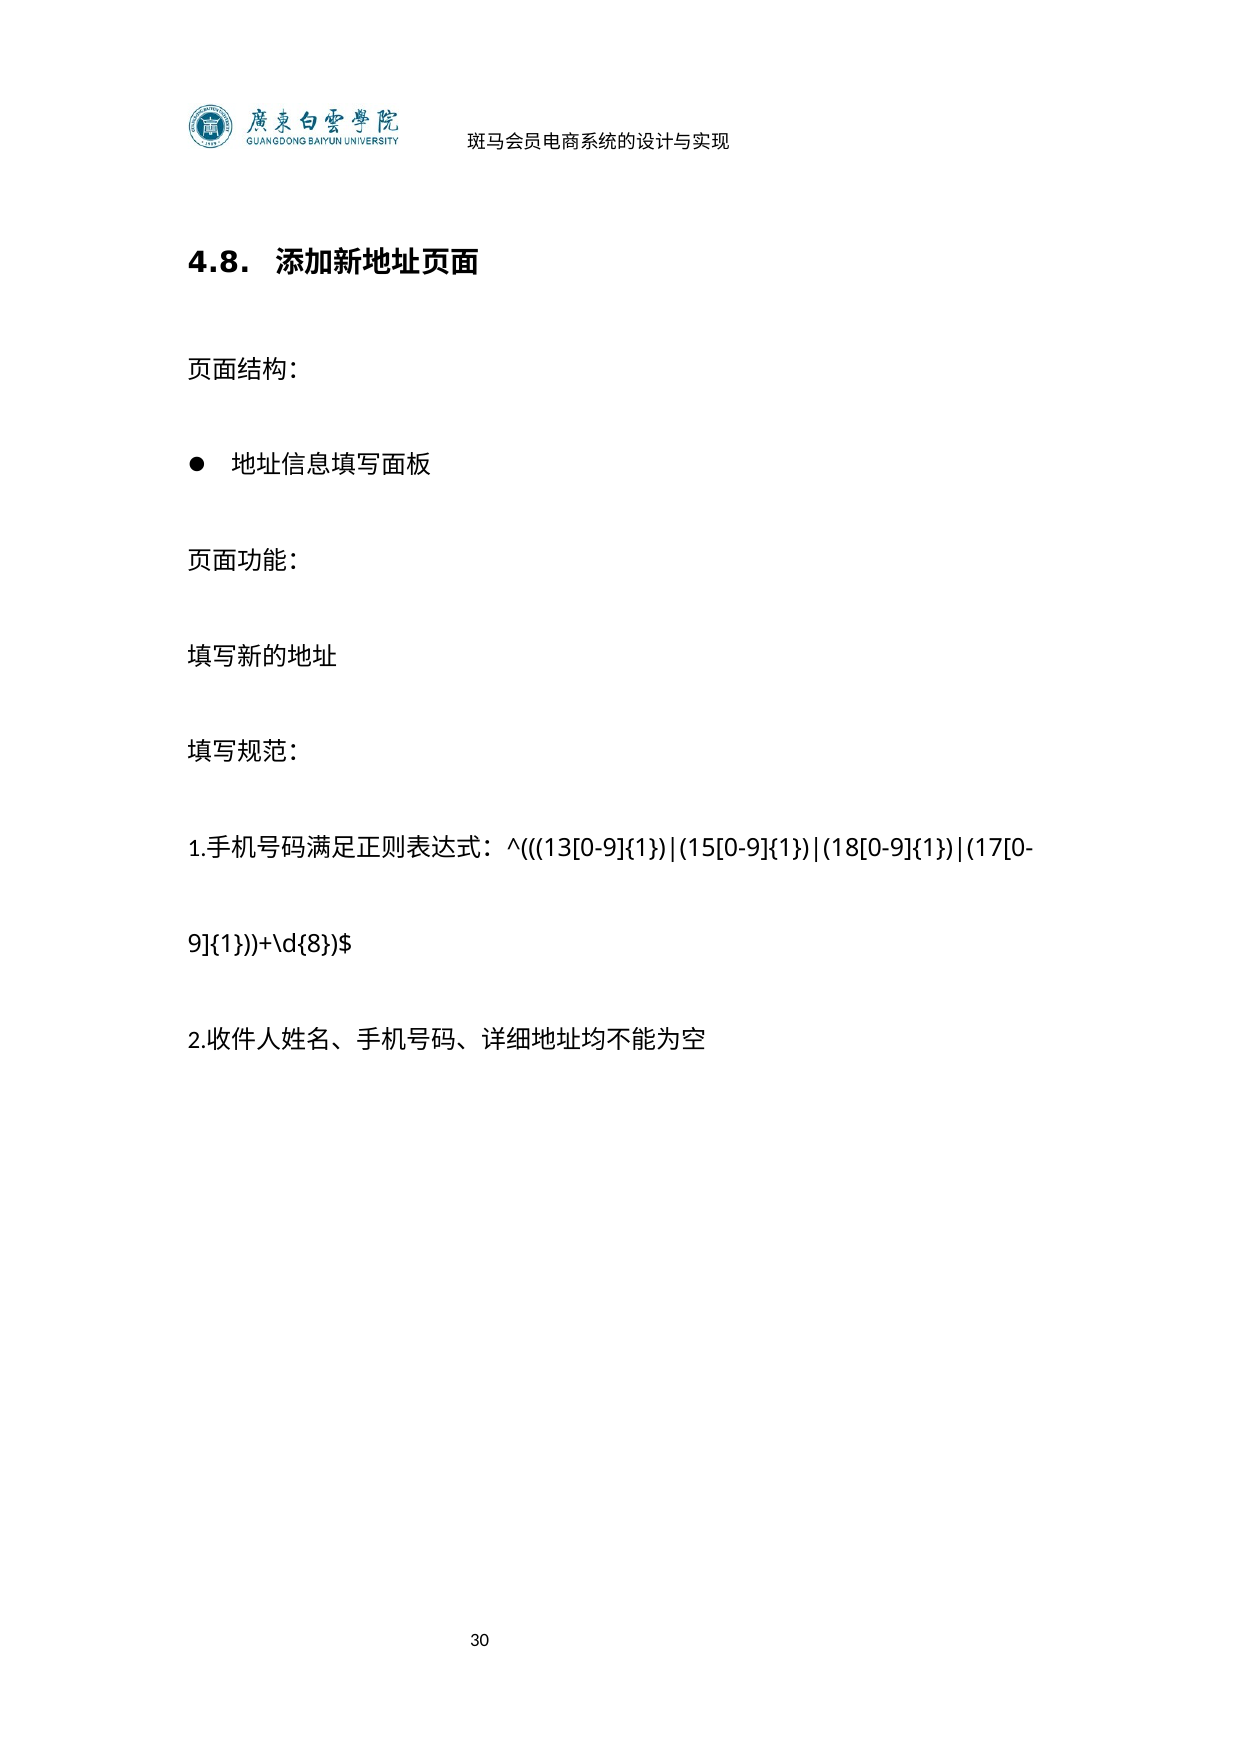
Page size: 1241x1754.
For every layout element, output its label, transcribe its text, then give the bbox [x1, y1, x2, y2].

list 地址信息填写面板 [187, 430, 1053, 495]
text 填写新的地址 [187, 622, 1053, 687]
picture [187, 103, 400, 149]
list 页面功能： [187, 526, 1053, 591]
text 页面结构： [187, 335, 1053, 400]
list 2.收件人姓名、手机号码、详细地址均不能为空 [187, 1005, 1053, 1070]
text 1.手机号码满足正则表达式：^(((13[0-9]{1})|(15[0-9]{1})|(18[0-9]{1})|(17[0-9]{1}))+\d{8})$ [187, 813, 1053, 975]
text 填写规范： [187, 717, 1053, 782]
subtitle 添加新地址页面 [187, 227, 1053, 292]
